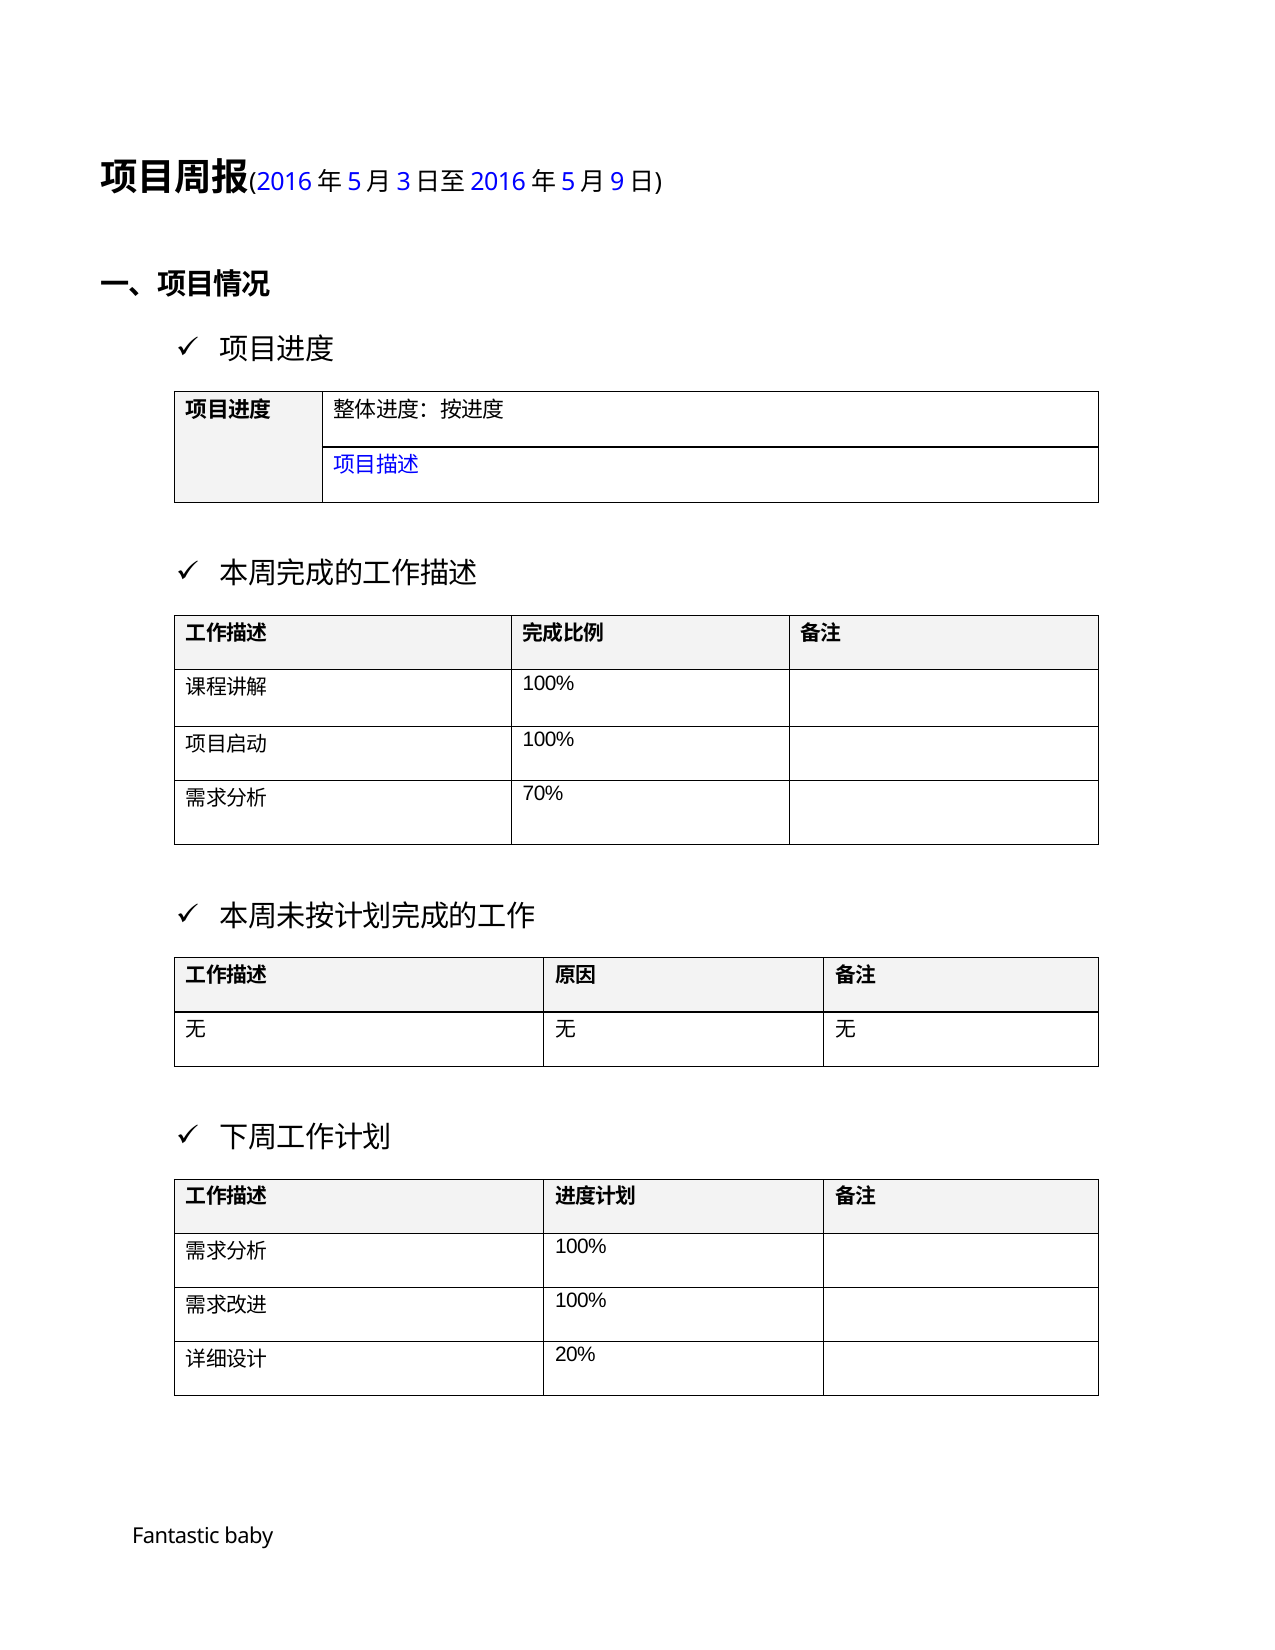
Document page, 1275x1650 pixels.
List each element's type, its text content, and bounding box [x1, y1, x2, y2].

table_cell 无 [544, 1013, 823, 1066]
table_cell [790, 781, 1098, 844]
list 下周工作计划 [176, 1113, 1085, 1156]
table_header 项目进度 [175, 392, 322, 502]
table_header 备注 [790, 616, 1098, 669]
table_cell 70% [512, 781, 789, 844]
table_cell 需求分析 [175, 1234, 543, 1287]
table_header 备注 [824, 1180, 1098, 1233]
table_cell 100% [544, 1288, 823, 1341]
table_header 进度计划 [544, 1180, 823, 1233]
table_cell 20% [544, 1342, 823, 1395]
table_header 工作描述 [175, 1180, 543, 1233]
table_cell 详细设计 [175, 1342, 543, 1395]
list 本周未按计划完成的工作 [176, 892, 1085, 934]
table_cell 无 [175, 1013, 543, 1066]
table_cell 需求改进 [175, 1288, 543, 1341]
table_header 整体进度：按进度 [323, 392, 1098, 446]
text 项目周报(2016年5月3日至2016年5月9日) [101, 147, 1001, 201]
table_cell 100% [544, 1234, 823, 1287]
table_cell 需求分析 [175, 781, 511, 844]
table_header 原因 [544, 958, 823, 1011]
table_cell 100% [512, 727, 789, 780]
table_cell [790, 727, 1098, 780]
table_header 完成比例 [512, 616, 789, 669]
table_header 工作描述 [175, 616, 511, 669]
table_cell [790, 670, 1098, 726]
list 项目进度 [176, 326, 1085, 368]
table_cell 无 [824, 1013, 1098, 1066]
table_header 工作描述 [175, 958, 543, 1011]
table_cell 项目描述 [323, 448, 1098, 502]
table_cell 100% [512, 670, 789, 726]
table_header 备注 [824, 958, 1098, 1011]
list 本周完成的工作描述 [176, 550, 1085, 592]
subtitle 一、项目情况 [101, 260, 1003, 303]
table_cell [824, 1288, 1098, 1341]
table_cell [824, 1234, 1098, 1287]
table_cell 项目启动 [175, 727, 511, 780]
table_cell 课程讲解 [175, 670, 511, 726]
table_cell [824, 1342, 1098, 1395]
